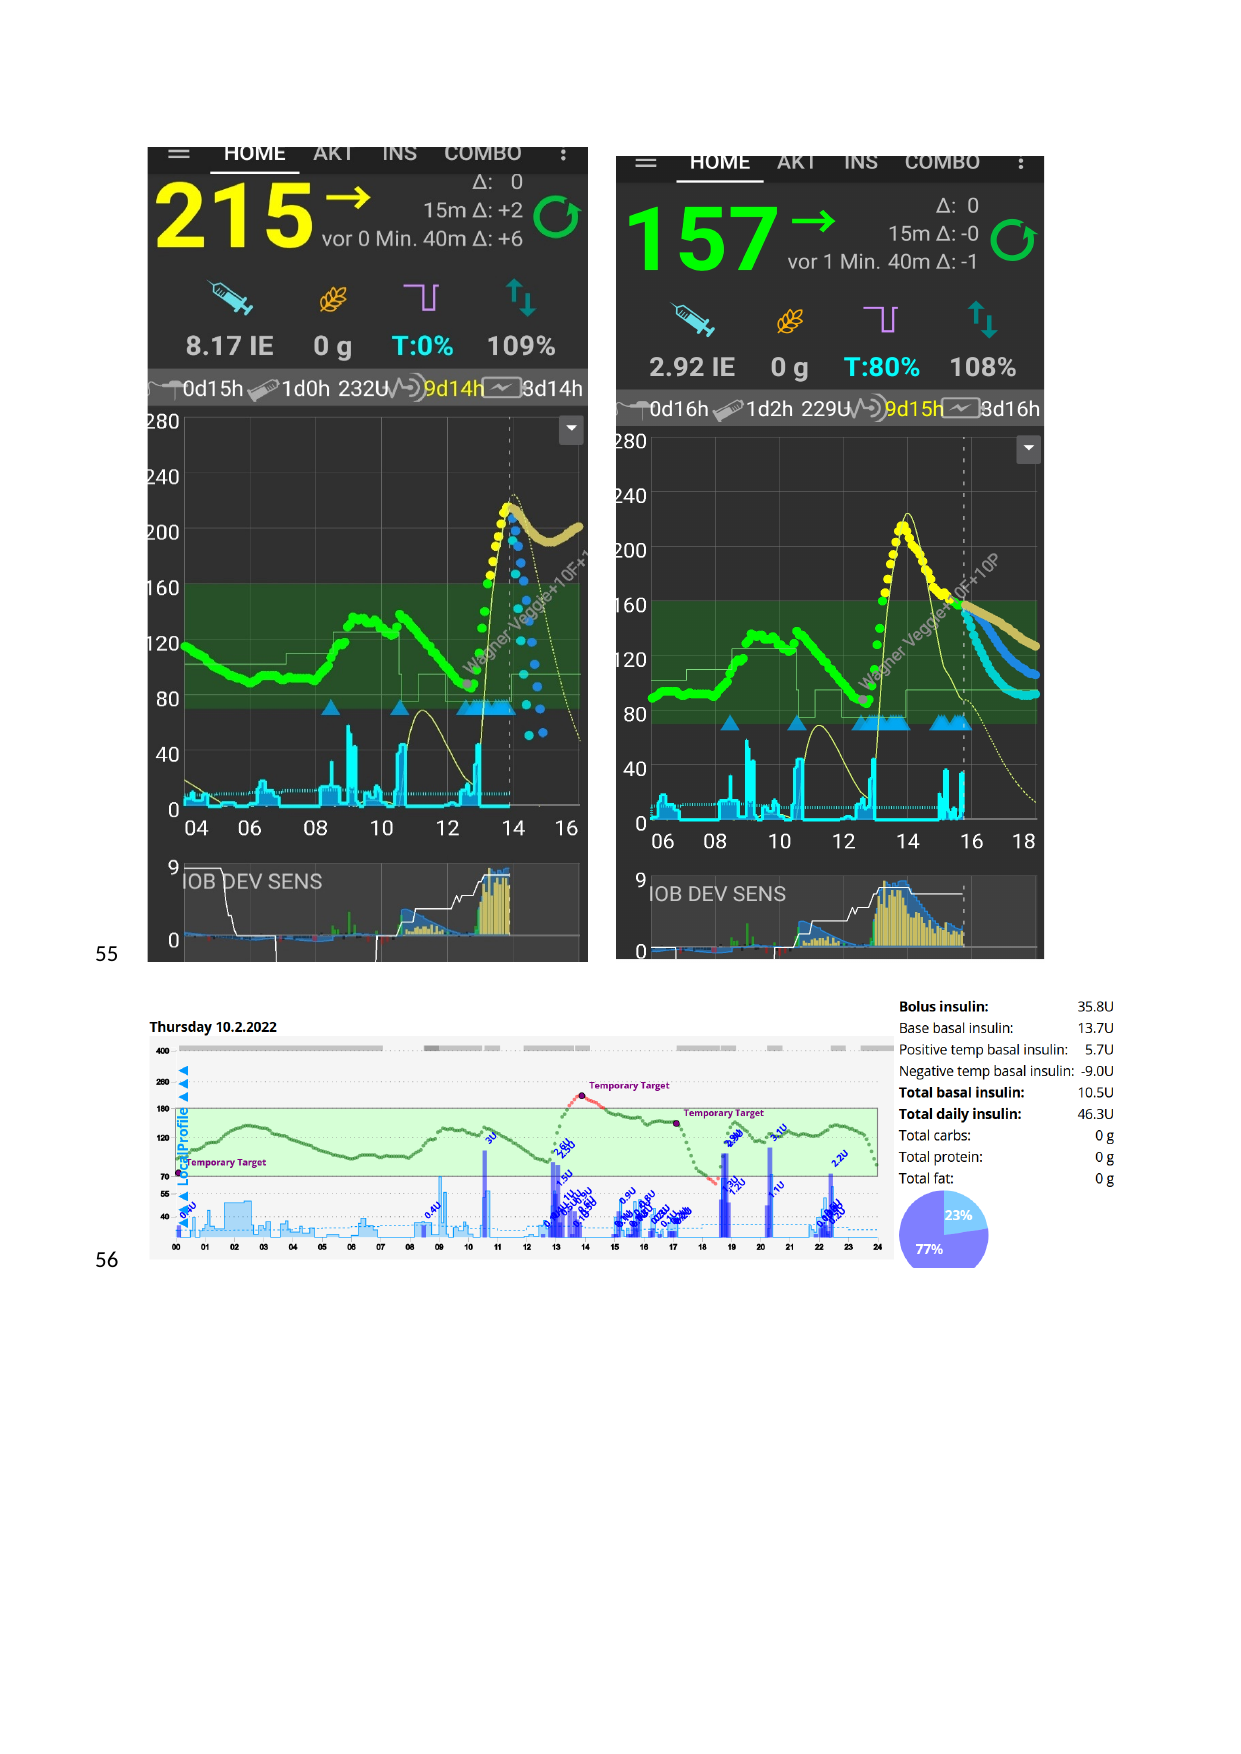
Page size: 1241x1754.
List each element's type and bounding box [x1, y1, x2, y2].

picture [147, 992, 1121, 1268]
picture [147, 147, 588, 962]
picture [616, 156, 1045, 963]
